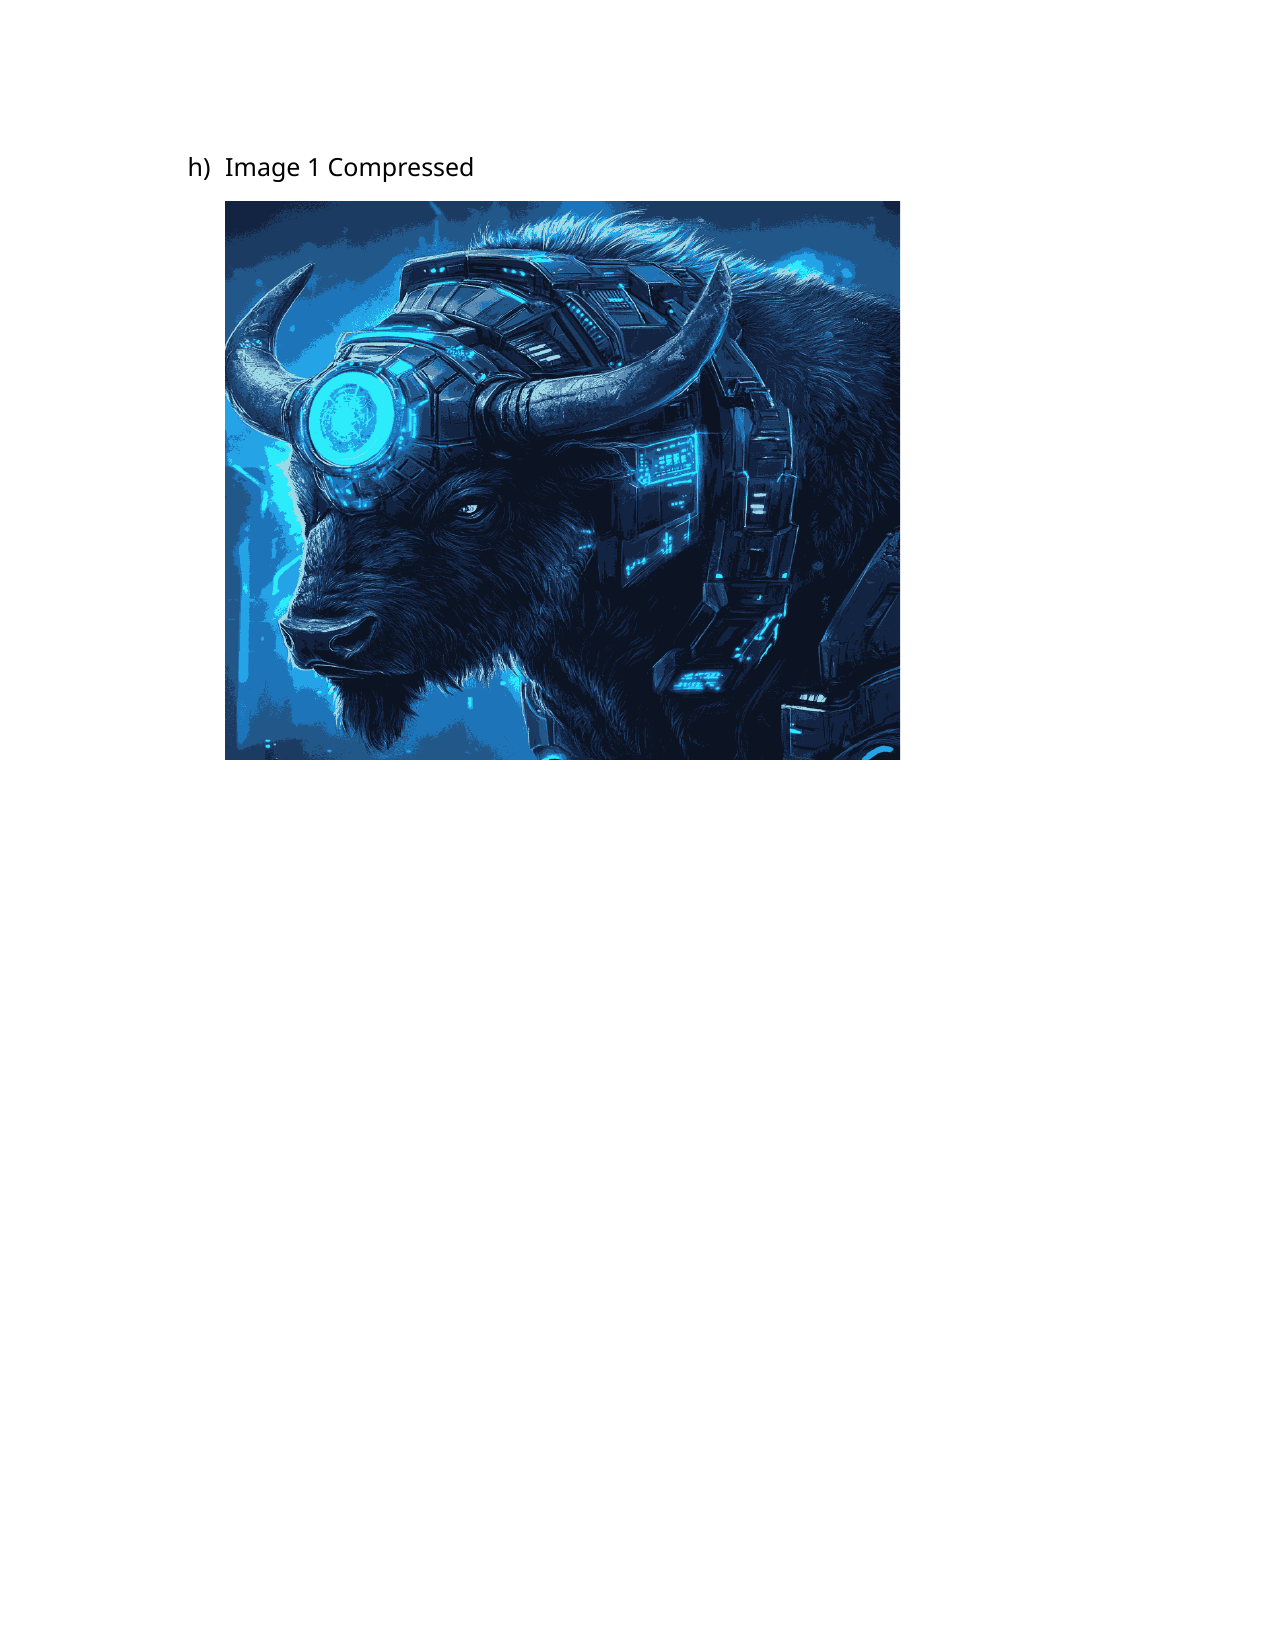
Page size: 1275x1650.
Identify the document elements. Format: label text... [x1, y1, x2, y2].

picture [225, 201, 901, 760]
